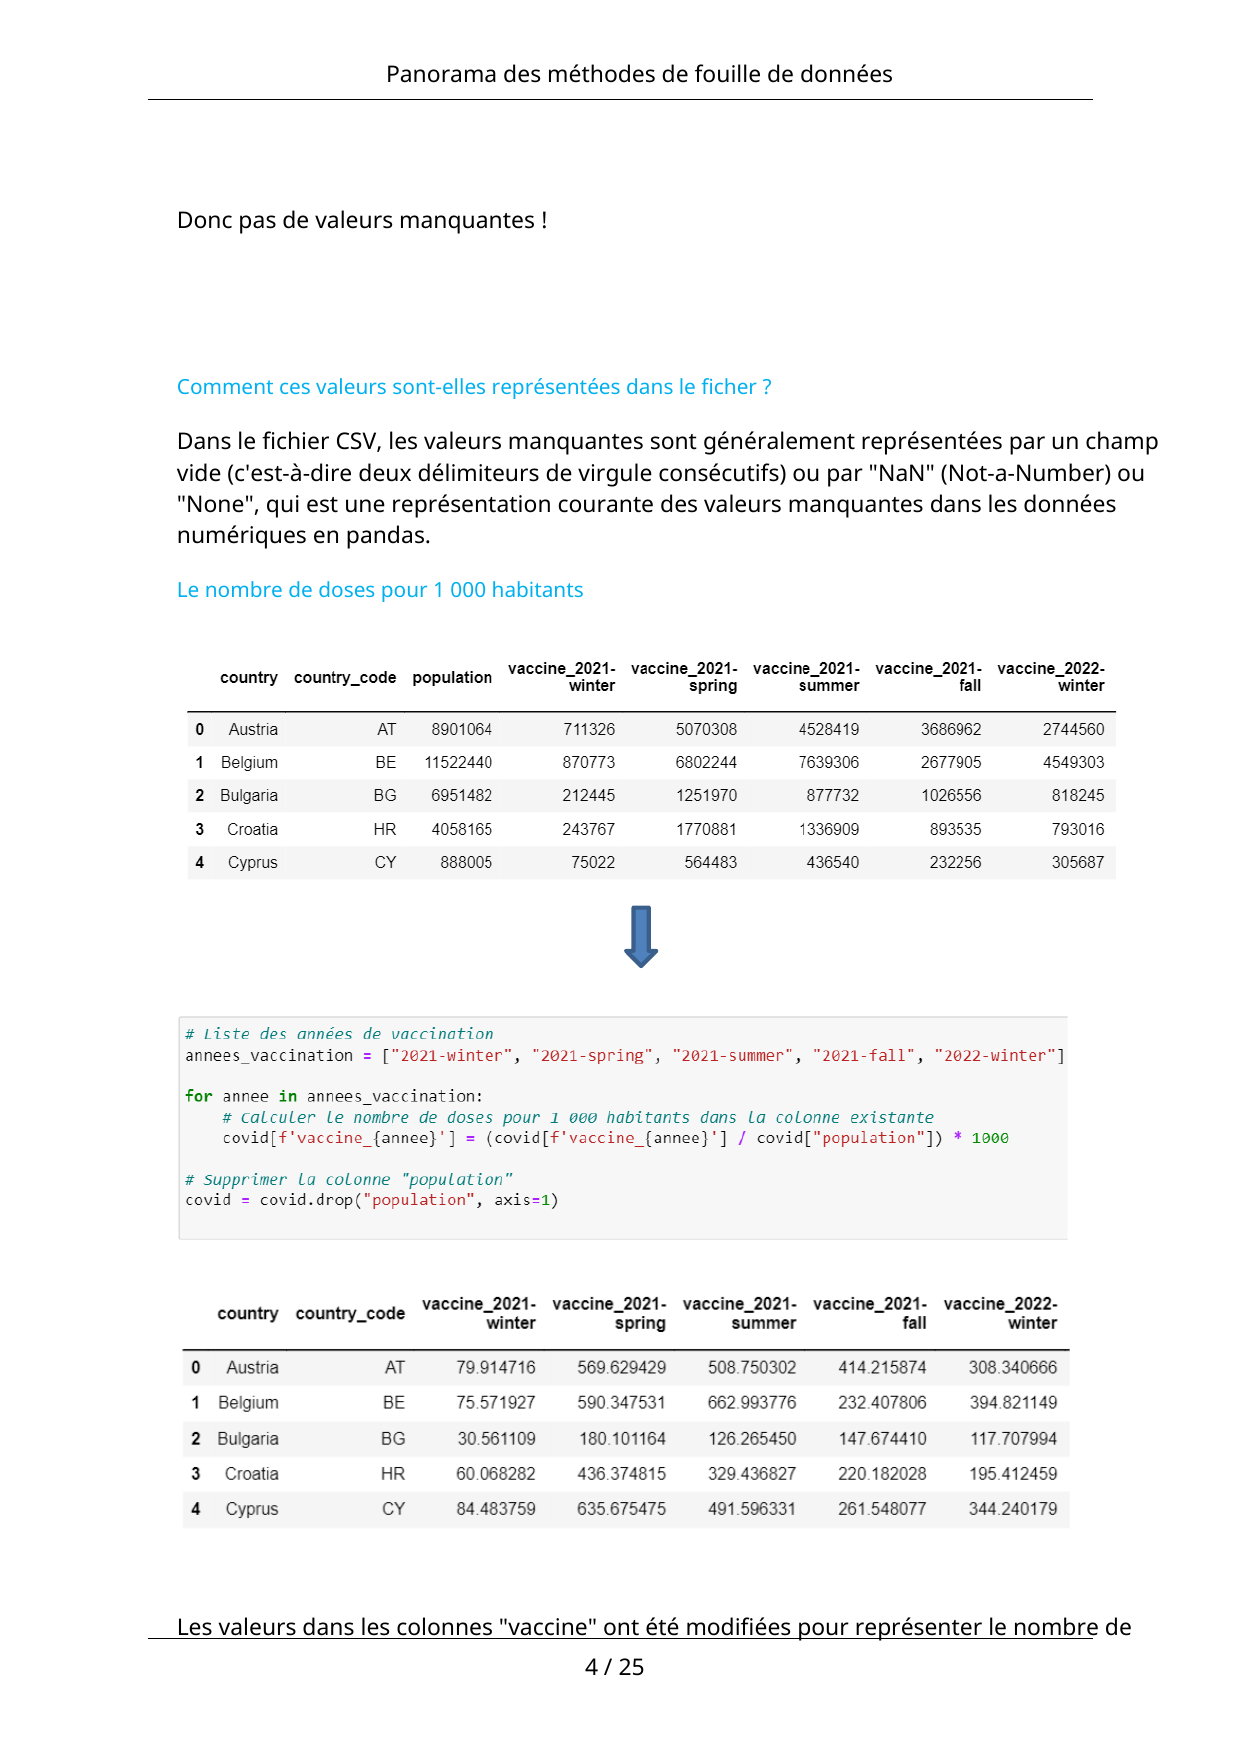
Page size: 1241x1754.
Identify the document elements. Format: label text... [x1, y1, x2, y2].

subtitle Le nombre de doses pour 1 000 habitants [177, 575, 1194, 603]
subtitle Donc pas de valeurs manquantes ! [177, 204, 1194, 236]
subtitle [177, 1611, 1194, 1642]
subtitle Dans le fichier CSV, les valeurs manquantes sont généralement représentées par un champ vide (c'est-à-dire deux délimiteurs de virgule consécutifs) ou par "NaN" (Not-a-Number) ou "None", qui est une représentation courante des valeurs manquantes dans les données numériques en pandas. [177, 425, 1194, 550]
subtitle Comment ces valeurs sont-elles représentées dans le ficher ? [177, 372, 1194, 401]
